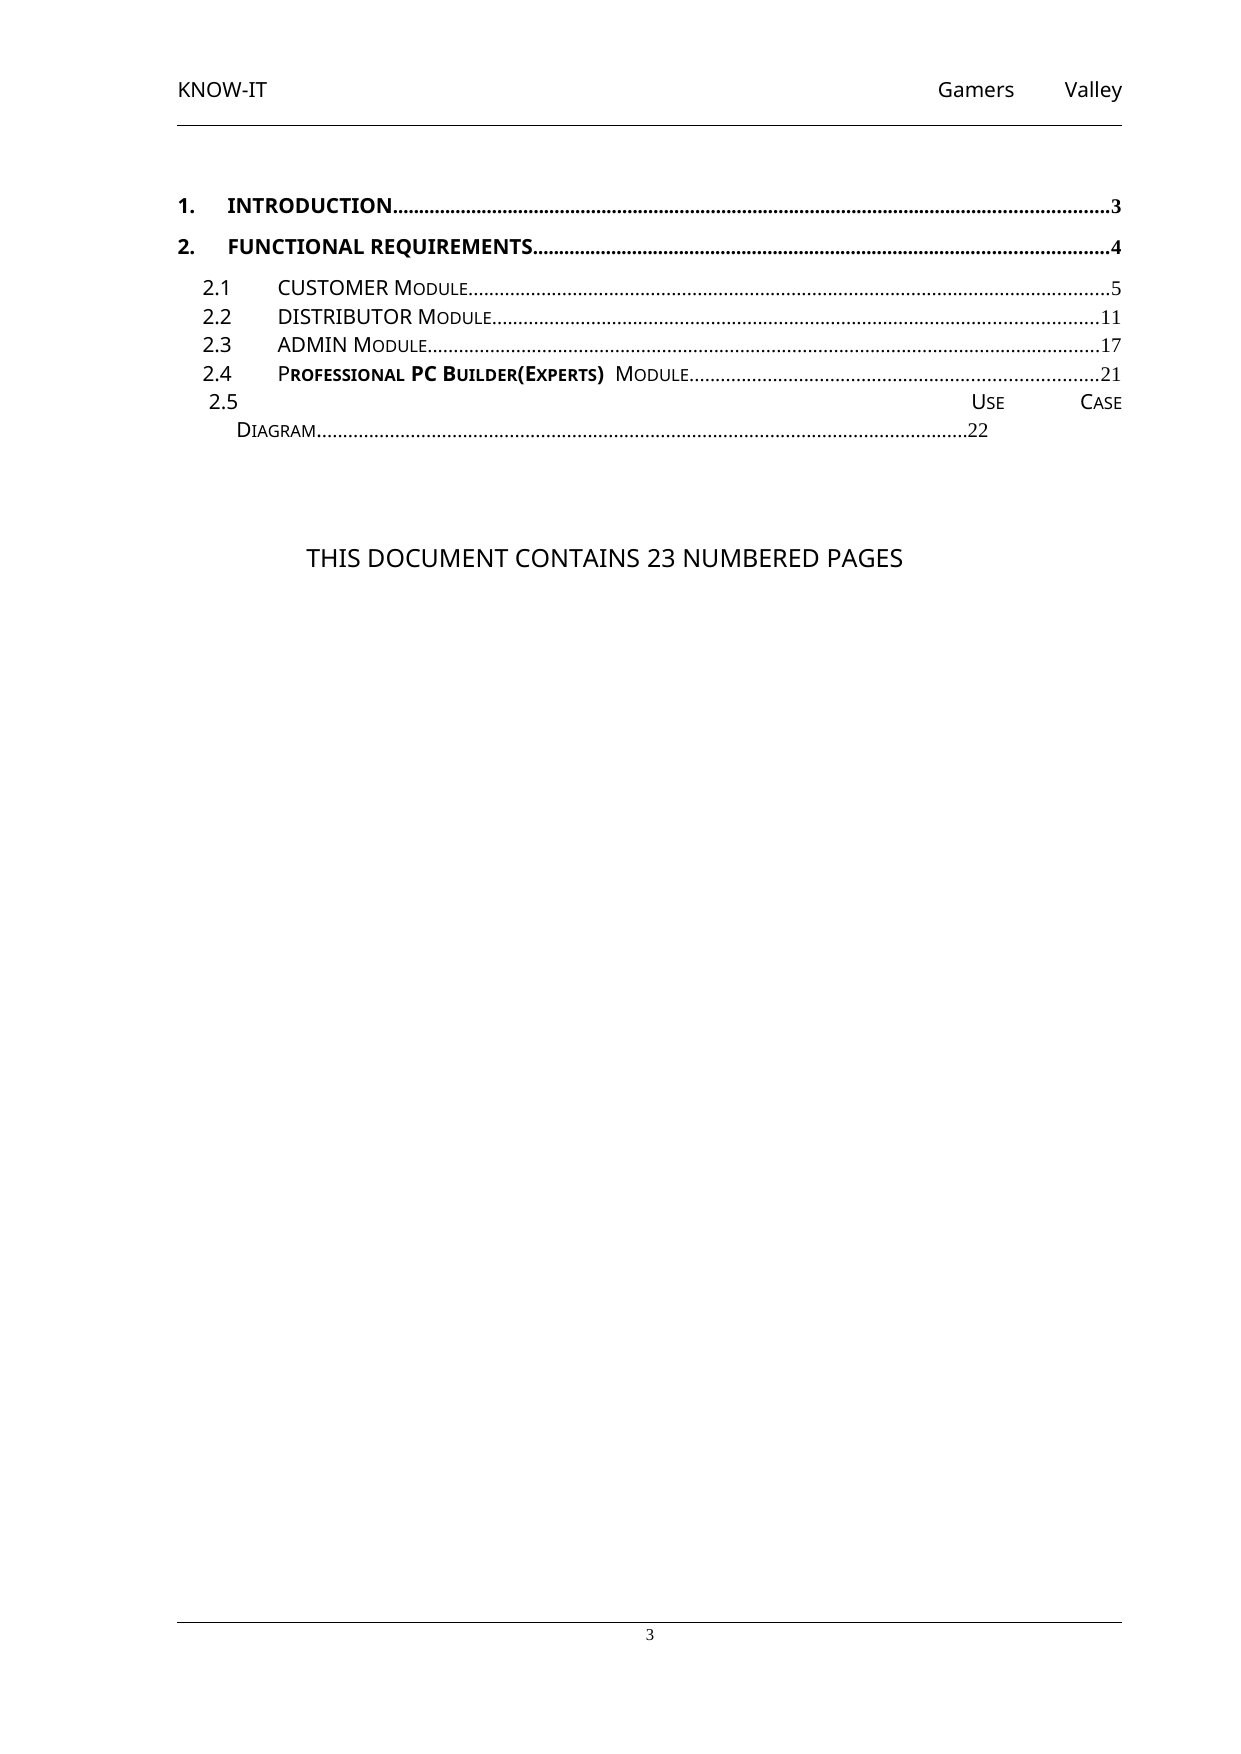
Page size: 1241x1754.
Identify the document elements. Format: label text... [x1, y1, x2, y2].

text 2.4 Professional PC Builder(Experts) Module 21 [202, 359, 1122, 387]
text 1. Introduction 3 [177, 191, 1122, 220]
text 2.2 DISTRIBUTOR Module 11 [202, 302, 1122, 330]
text 2.5 Use Case Diagram.............................................................................................................................22 [177, 387, 1122, 444]
text 2.3 ADMIN Module 17 [202, 330, 1122, 359]
text 2. Functional Requirements 4 [177, 232, 1122, 261]
text 2.1 CUSTOMER Module 5 [202, 273, 1122, 302]
text THIS DOCUMENT CONTAINS 23 NUMBERED PAGES [177, 548, 1032, 573]
